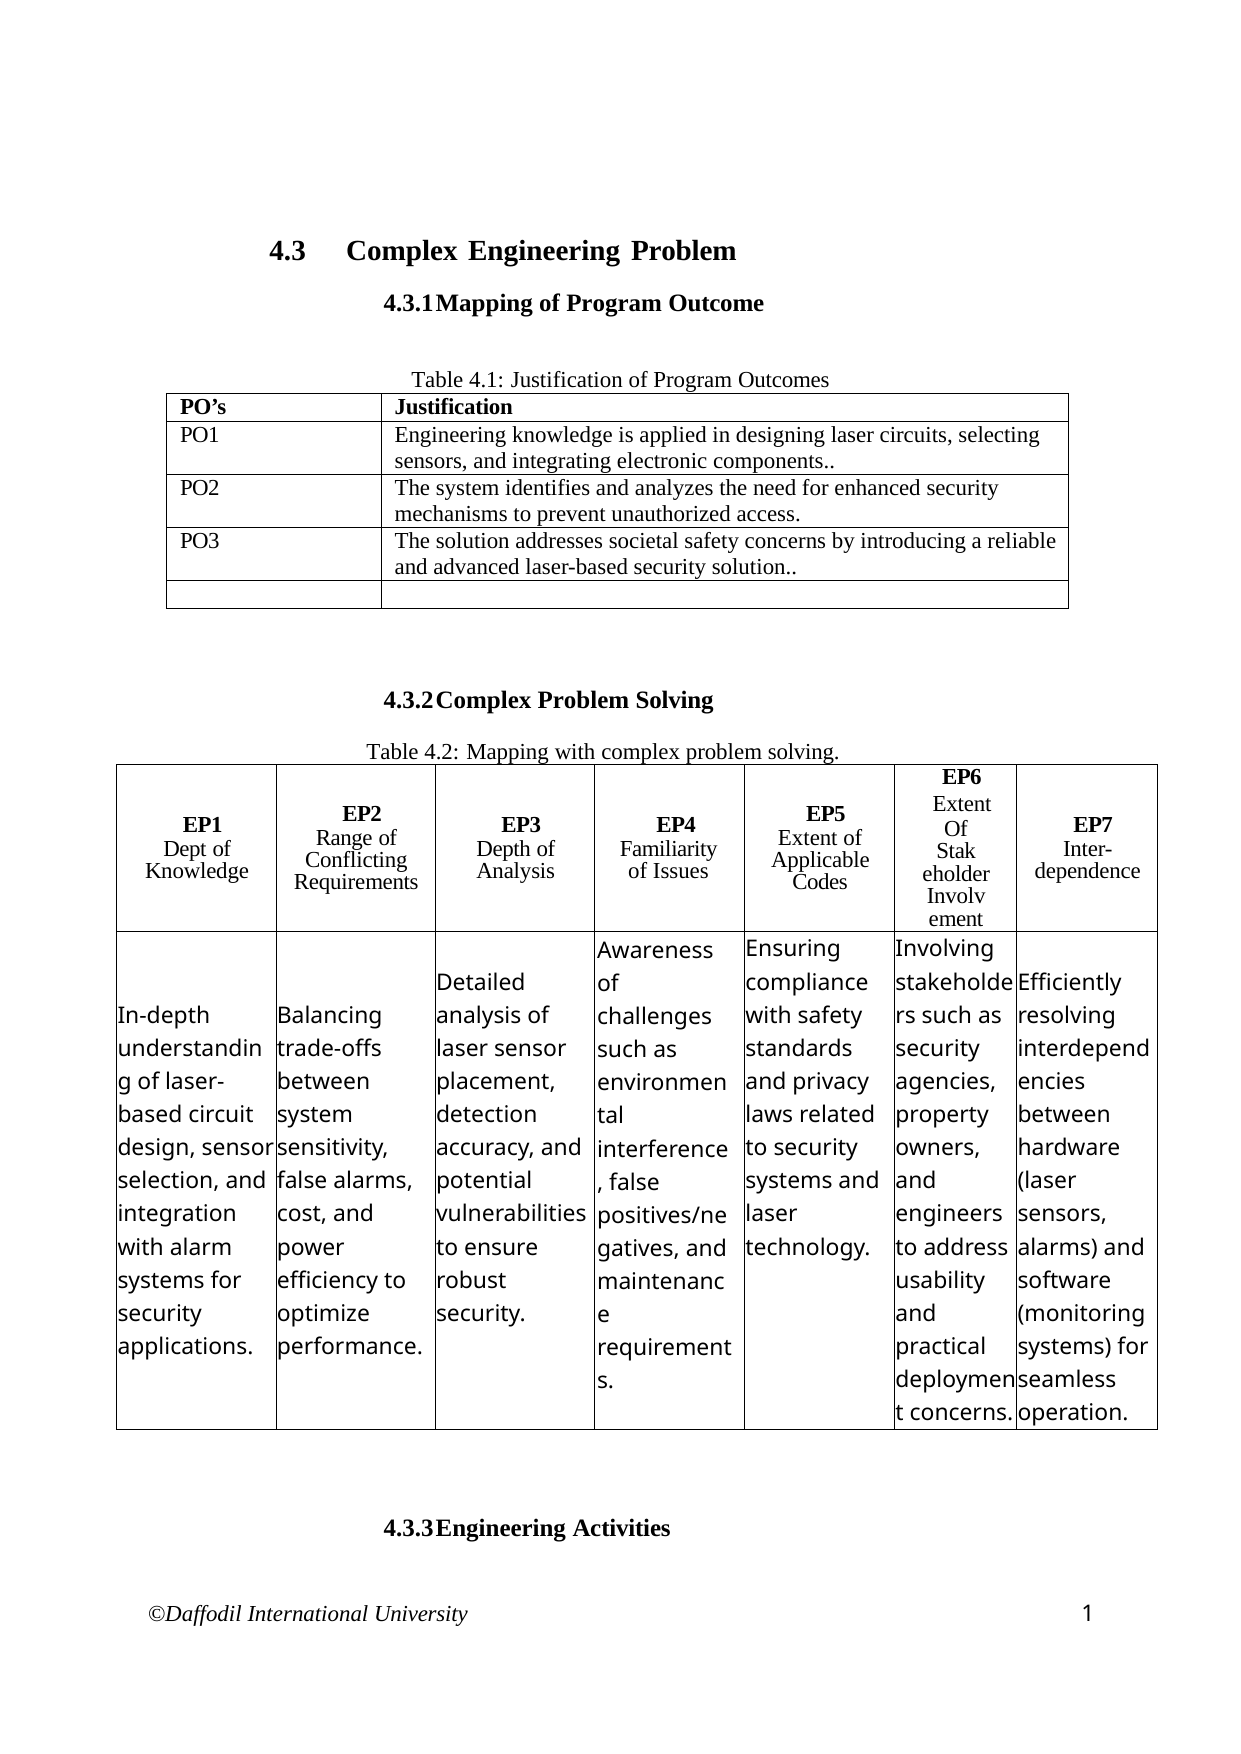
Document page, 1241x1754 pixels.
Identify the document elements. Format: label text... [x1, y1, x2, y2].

subtitle Mapping of Program Outcome [383, 288, 1146, 317]
table_cell Engineering knowledge is applied in designing laser circuits, selecting sensors, and integrating electronic components.. [382, 422, 1068, 474]
table_cell PO2 [167, 475, 381, 527]
subtitle Engineering Activities [383, 1513, 1146, 1542]
table_cell Involving stakeholders such as security agencies, property owners, and engineers to address usability and practical deployment concerns. [895, 932, 1016, 1429]
table_cell Detailed analysis of laser sensor placement, detection accuracy, and potential vulnerabilities to ensure robust security. [436, 932, 594, 1429]
table_header EP7 Inter- dependence [1017, 765, 1157, 931]
table_header PO’s [167, 394, 381, 421]
table_cell [382, 581, 1068, 607]
table_cell PO3 [167, 528, 381, 579]
table_cell Ensuring compliance with safety standards and privacy laws related to security systems and laser technology. [745, 932, 894, 1429]
table_header EP2 Range of Conflicting Requirements [277, 765, 435, 931]
table_cell [595, 932, 744, 1429]
table_header EP1 Dept of Knowledge [117, 765, 276, 931]
text Table 4.1: Justification of Program Outcomes [135, 366, 1105, 393]
table_cell In-depth understanding of laser-based circuit design, sensor selection, and integration with alarm systems for security applications. [117, 932, 276, 1429]
table_cell Efficiently resolving interdependencies between hardware (laser sensors, alarms) and software (monitoring systems) for seamless operation. [1017, 932, 1157, 1429]
table_cell Balancing trade-offs between system sensitivity, false alarms, cost, and power efficiency to optimize performance. [277, 932, 435, 1429]
table_header EP5 Extent of Applicable Codes [745, 765, 894, 931]
table_cell The solution addresses societal safety concerns by introducing a reliable and advanced laser-based security solution.. [382, 528, 1068, 579]
table_header Justification [382, 394, 1068, 421]
subtitle Complex Engineering Problem [269, 233, 1146, 267]
table_header EP4 Familiarity of Issues [595, 765, 744, 931]
table_cell [167, 581, 381, 607]
text Table 4.2: Mapping with complex problem solving. [366, 738, 1146, 764]
table_header EP3 Depth of Analysis [436, 765, 594, 931]
table_cell The system identifies and analyzes the need for enhanced security mechanisms to prevent unauthorized access. [382, 475, 1068, 527]
table_cell PO1 [167, 422, 381, 474]
subtitle Complex Problem Solving [383, 685, 1146, 714]
table_header EP6 Extent Of Stakeholder Involvement [895, 765, 1016, 931]
